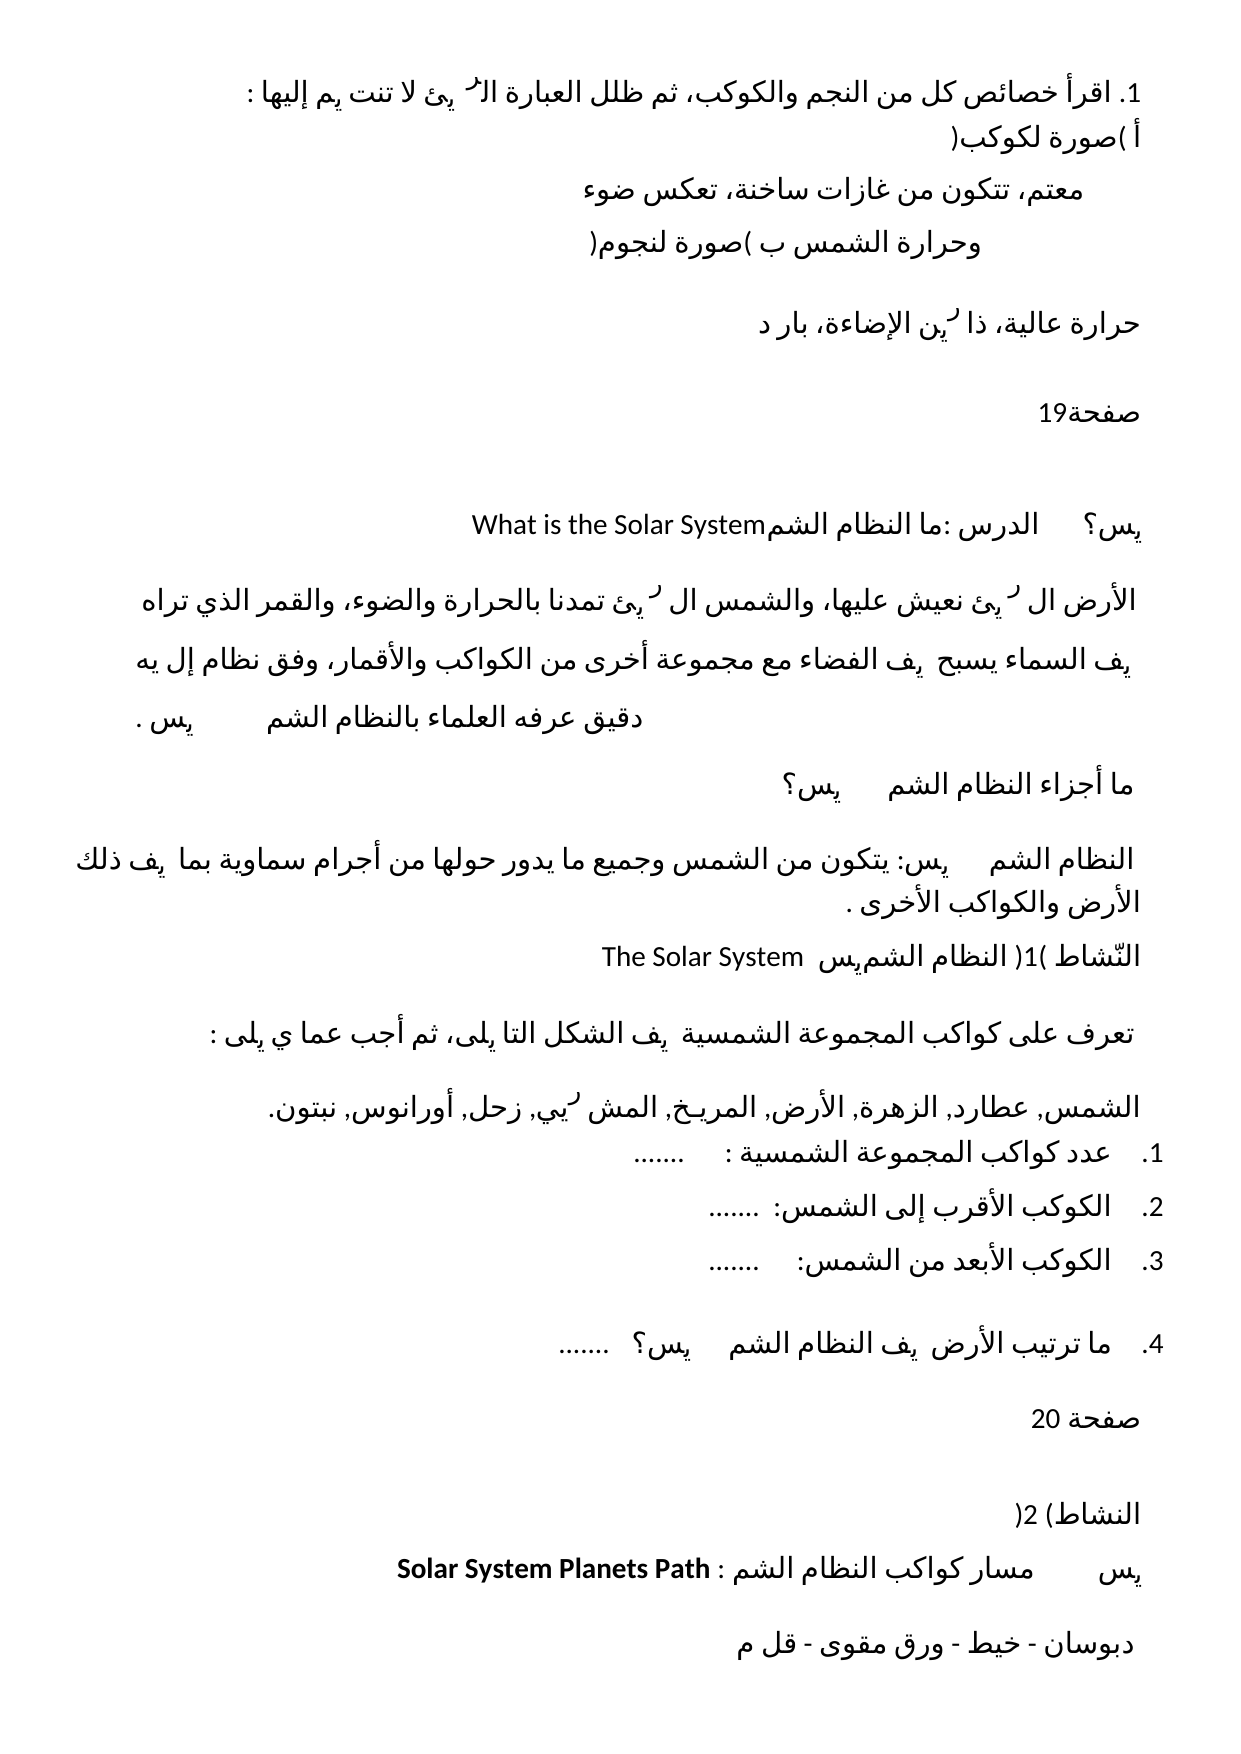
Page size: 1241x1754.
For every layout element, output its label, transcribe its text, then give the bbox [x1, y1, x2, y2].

list الكوكب الأبعد من الشمس: ....... [82, 1242, 1141, 1278]
text صفحة 20 [82, 1400, 1141, 1435]
text النّشاط )1( النظام الشم يس The Solar System [76, 923, 1141, 978]
text Solar System Planets Path : مسار كواكب النظام الشم يس [76, 1535, 1141, 1590]
text What is the Solar Systemالدرس :ما النظام الشم يس؟ [76, 491, 1142, 546]
text صفحة19 [82, 394, 1141, 430]
text أ )صورة لكوكب( [82, 119, 1141, 155]
text النشاط) 2( [82, 1496, 1141, 1532]
list عدد كواكب المجموعة الشمسية : ....... [82, 1134, 1141, 1170]
text ما أجزاء النظام الشم يس؟ [76, 751, 1141, 806]
text الأرض ال ر يئ نعيش عليها، والشمس ال ر يئ تمدنا بالحرارة والضوء، والقمر الذي تراه يف السماء يسبح يف الفضاء مع مجموعة أخرى من الكواكب والأقمار، وفق نظام إل يه دقيق عرفه العلماء بالنظام الشم يس . [129, 567, 1141, 739]
text الشمس, عطارد, الزهرة, الأرض, المريـخ, المش ريي, زحل, أورانوس, نبتون. [82, 1074, 1141, 1129]
text تعرف على كواكب المجموعة الشمسية يف الشكل التا يلى، ثم أجب عما ي يلى : [82, 1000, 1141, 1054]
text معتم، تتكون من غازات ساخنة، تعكس ضوء وحرارة الشمس ب )صورة لنجوم( [576, 171, 1141, 259]
text حرارة عالية، ذا رين الإضاءة، بار د [82, 290, 1141, 345]
list الكوكب الأقرب إلى الشمس: ....... [82, 1188, 1141, 1224]
text النظام الشم يس: يتكون من الشمس وجميع ما يدور حولها من أجرام سماوية بما يف ذلك الأرض والكواكب الأخرى . [76, 826, 1141, 919]
text دبوسان - خيط - ورق مقوى - قل م [82, 1625, 1141, 1661]
list ما ترتيب الأرض يف النظام الشم يس؟ ....... [82, 1309, 1141, 1364]
text 1. اقرأ خصائص كل من النجم والكوكب، ثم ظلل العبارة الر يئ لا تنت يم إليها : [82, 59, 1141, 114]
